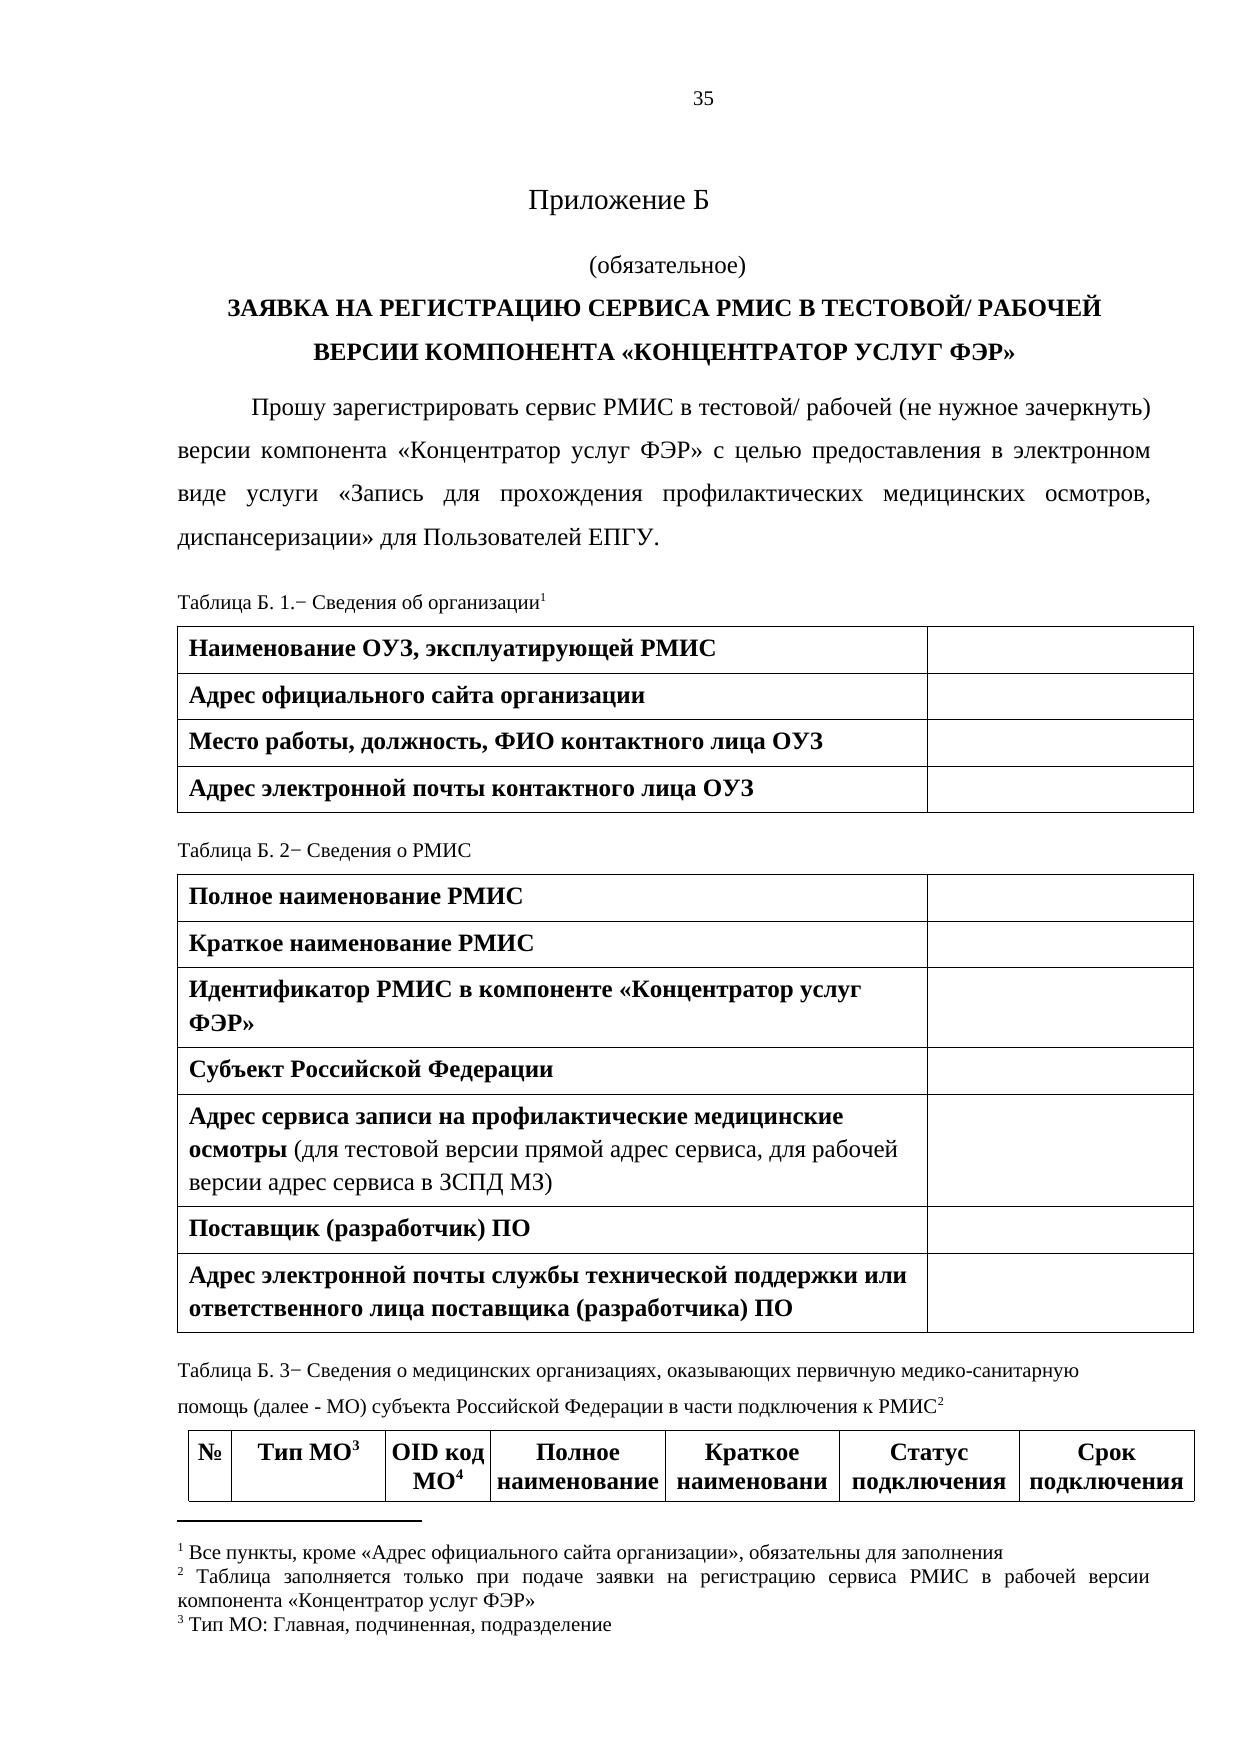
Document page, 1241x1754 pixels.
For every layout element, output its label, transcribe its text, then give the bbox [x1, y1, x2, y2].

text ЗАЯВКА НА РЕГИСТРАЦИЮ СЕРВИСА РМИС В ТЕСТОВОЙ/ РАБОЧЕЙ ВЕРСИИ КОМПОНЕНТА «КОНЦЕНТРАТОР УСЛУГ ФЭР» [177, 293, 1152, 365]
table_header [491, 1431, 665, 1501]
table_header № [189, 1431, 231, 1501]
table_header Тип МО [232, 1431, 385, 1501]
table_cell Адрес электронной почты контактного лица ОУЗ [178, 767, 927, 812]
text (обязательное) [177, 250, 1152, 279]
table_cell Идентификатор РМИС в компоненте «Концентратор услуг ФЭР» [178, 968, 927, 1047]
table_header OID код МО [386, 1431, 490, 1501]
table_cell [928, 1207, 1193, 1253]
table_header [928, 875, 1193, 921]
table_cell [928, 1254, 1193, 1332]
text Таблица Б. − Сведения о медицинских организациях, оказывающих первичную медико-санитарную помощь (далее - МО) субъекта Российской Федерации в части подключения к РМИС [177, 1358, 1152, 1418]
table_header Наименование ОУЗ, эксплуатирующей РМИС [178, 627, 927, 672]
table_cell Субъект Российской Федерации [178, 1048, 927, 1093]
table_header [666, 1431, 839, 1501]
table_cell [928, 767, 1193, 812]
table_cell [928, 1095, 1193, 1206]
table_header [840, 1431, 1019, 1501]
table_cell [928, 720, 1193, 766]
text Прошу зарегистрировать сервис РМИС в тестовой/ рабочей (не нужное зачеркнуть) версии компонента «Концентратор услуг ФЭР» с целью предоставления в электронном виде услуги «Запись для прохождения профилактических медицинских осмотров, диспансеризации» для Пользователей ЕПГУ. [177, 392, 1152, 550]
table_cell Адрес официального сайта организации [178, 674, 927, 719]
text Таблица Б. − Сведения о РМИС [177, 838, 1152, 862]
table_cell Адрес электронной почты службы технической поддержки или ответственного лица поставщика (разработчика) ПО [178, 1254, 927, 1332]
text Таблица Б. .− Сведения об организации [177, 590, 1152, 614]
table_cell Адрес сервиса записи на профилактические медицинские осмотры (для тестовой версии прямой адрес сервиса, для рабочей версии адрес сервиса в ЗСПД МЗ) [178, 1095, 927, 1206]
table_header Срок подключения [1020, 1431, 1194, 1501]
table_cell [928, 968, 1193, 1047]
table_cell [928, 1048, 1193, 1093]
table_header Полное наименование РМИС [178, 875, 927, 921]
table_cell Место работы, должность, ФИО контактного лица ОУЗ [178, 720, 927, 766]
table_cell Поставщик (разработчик) ПО [178, 1207, 927, 1253]
table_cell [928, 922, 1193, 967]
table_cell Краткое наименование РМИС [178, 922, 927, 967]
table_header [928, 627, 1193, 672]
table_cell [928, 674, 1193, 719]
